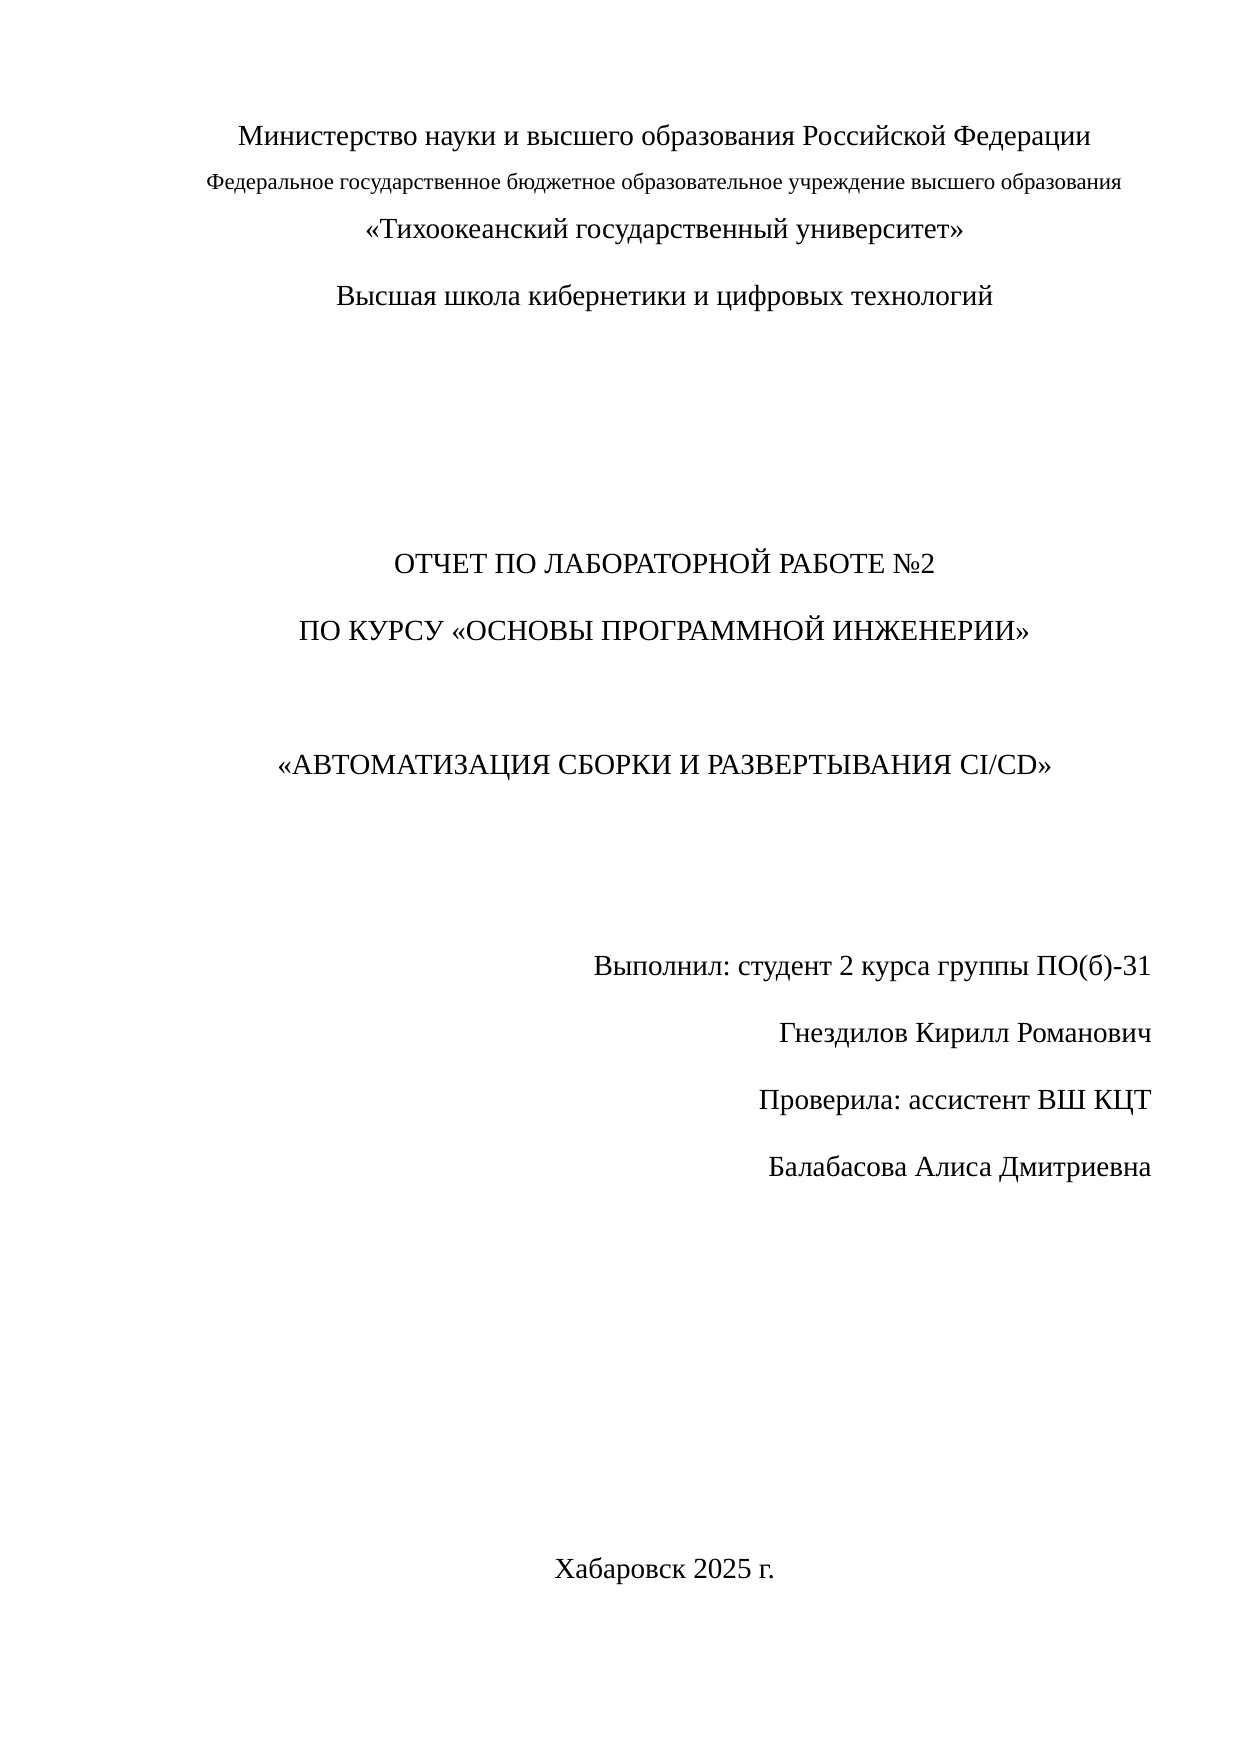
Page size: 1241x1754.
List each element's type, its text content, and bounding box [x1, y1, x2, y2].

text Гнездилов Кирилл Романович [177, 1015, 1152, 1049]
text Министерство науки и высшего образования Российской Федерации [177, 118, 1152, 152]
text Федеральное государственное бюджетное образовательное учреждение высшего образования «Тихоокеанский государственный университет» [177, 168, 1152, 245]
text Проверила: ассистент ВШ КЦТ [177, 1082, 1152, 1116]
text ОТЧЕТ ПО ЛАБОРАТОРНОЙ РАБОТЕ №2 [177, 546, 1152, 580]
text Выполнил: студент 2 курса группы ПО(б)-31 [177, 948, 1152, 982]
text ПО КУРСУ «ОСНОВЫ ПРОГРАММНОЙ ИНЖЕНЕРИИ» [177, 613, 1152, 647]
text «АВТОМАТИЗАЦИЯ СБОРКИ И РАЗВЕРТЫВАНИЯ CI/CD» [177, 747, 1152, 781]
text Высшая школа кибернетики и цифровых технологий [177, 278, 1152, 312]
text Балабасова Алиса Дмитриевна [177, 1149, 1152, 1183]
text Хабаровск 2025 г. [177, 1551, 1152, 1585]
